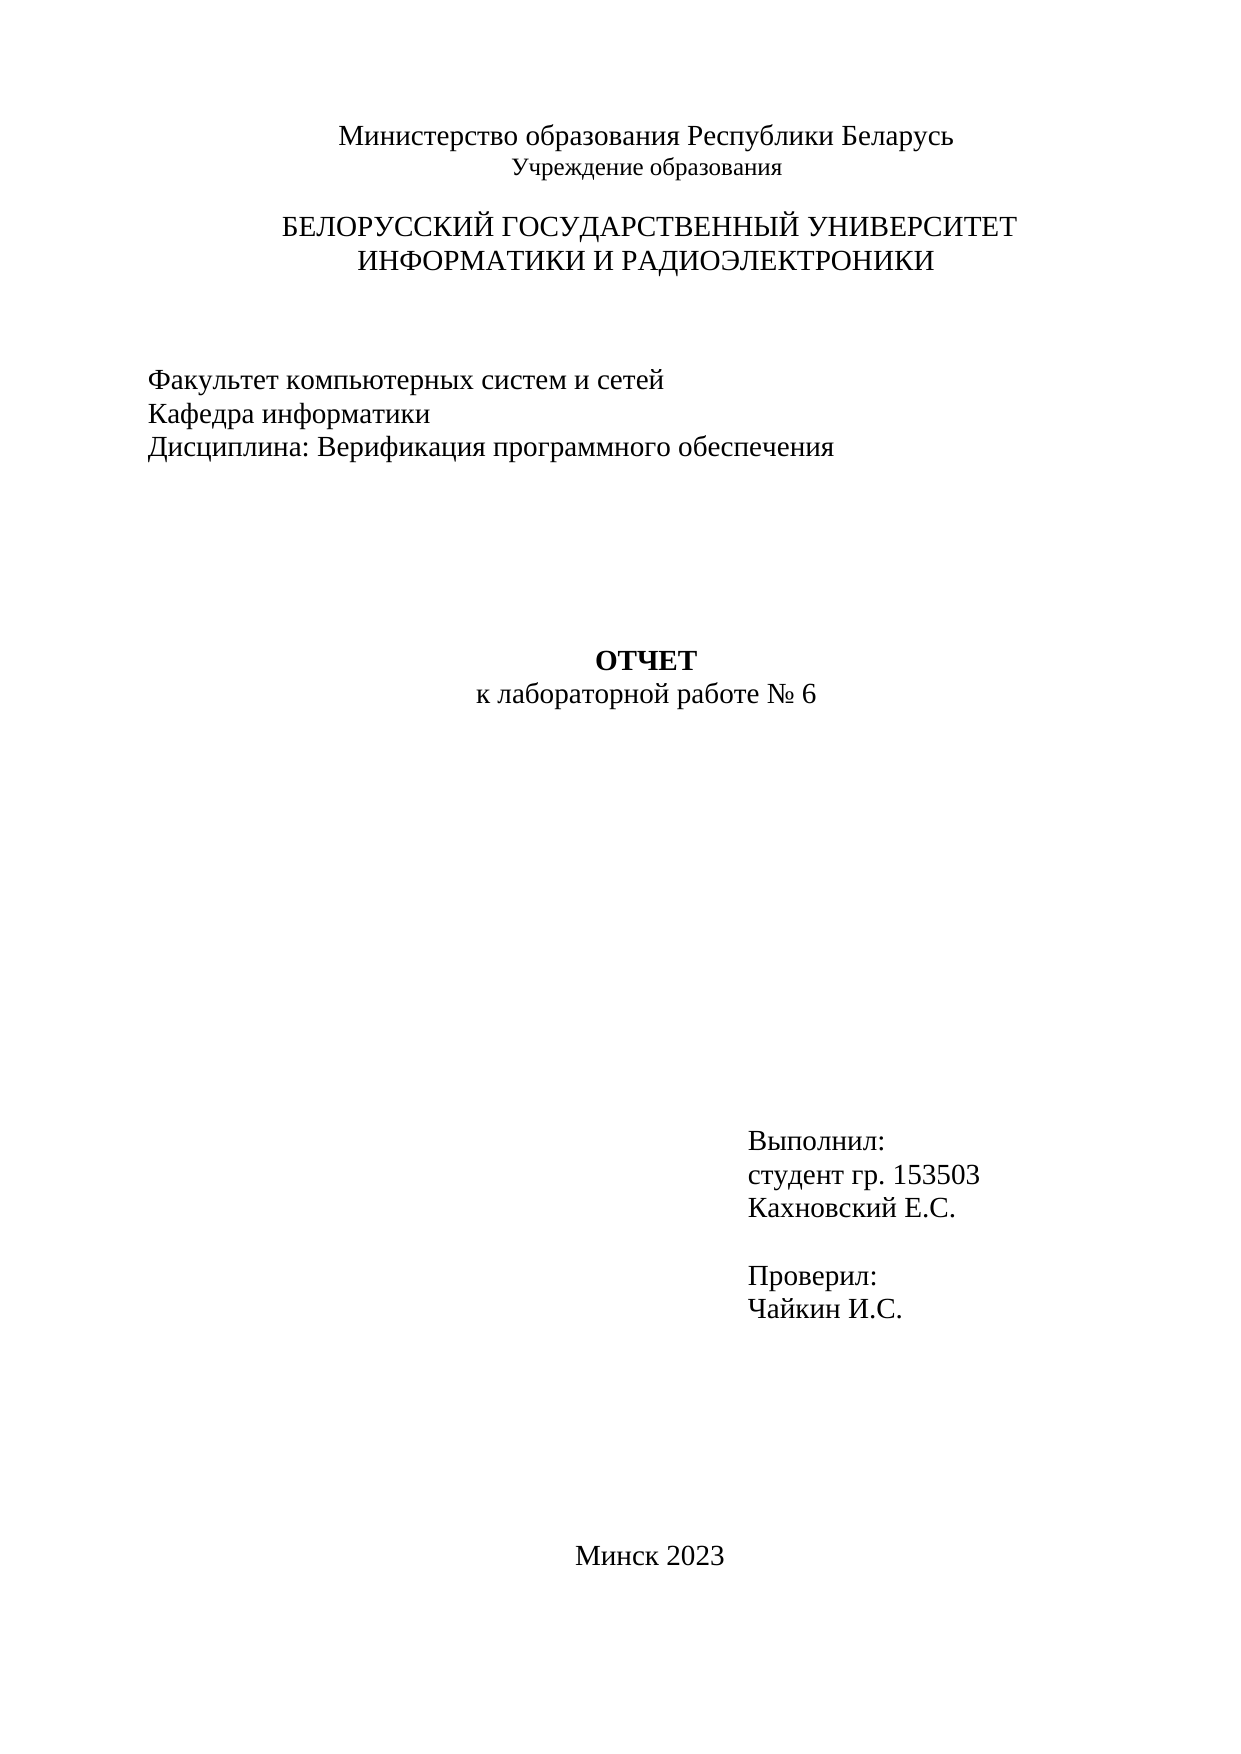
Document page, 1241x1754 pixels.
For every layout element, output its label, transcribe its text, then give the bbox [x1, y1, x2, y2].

text Минск 2023 [148, 1538, 1152, 1572]
text Факультет компьютерных систем и сетей [148, 362, 1152, 396]
text ОТЧЕТ [148, 643, 1152, 676]
text ИНФОРМАТИКИ И РАДИОЭЛЕКТРОНИКИ [148, 243, 1152, 276]
text Проверил: [748, 1258, 1019, 1291]
text Министерство образования Республики Беларусь [148, 118, 1152, 152]
text Чайкин И.С. [748, 1291, 1019, 1325]
text Дисциплина: Верификация программного обеспечения [148, 429, 1152, 463]
text Учреждение образования [148, 152, 1152, 180]
text БЕЛОРУССКИЙ ГОСУДАРСТВЕННЫЙ УНИВЕРСИТЕТ [148, 209, 1152, 243]
text Выполнил: [748, 1123, 1058, 1157]
text Кахновский Е.С. [748, 1191, 1058, 1224]
text к лабораторной работе № 6 [148, 676, 1152, 710]
text студент гр. 153503 [748, 1157, 1058, 1191]
text Кафедра информатики [148, 396, 1152, 429]
